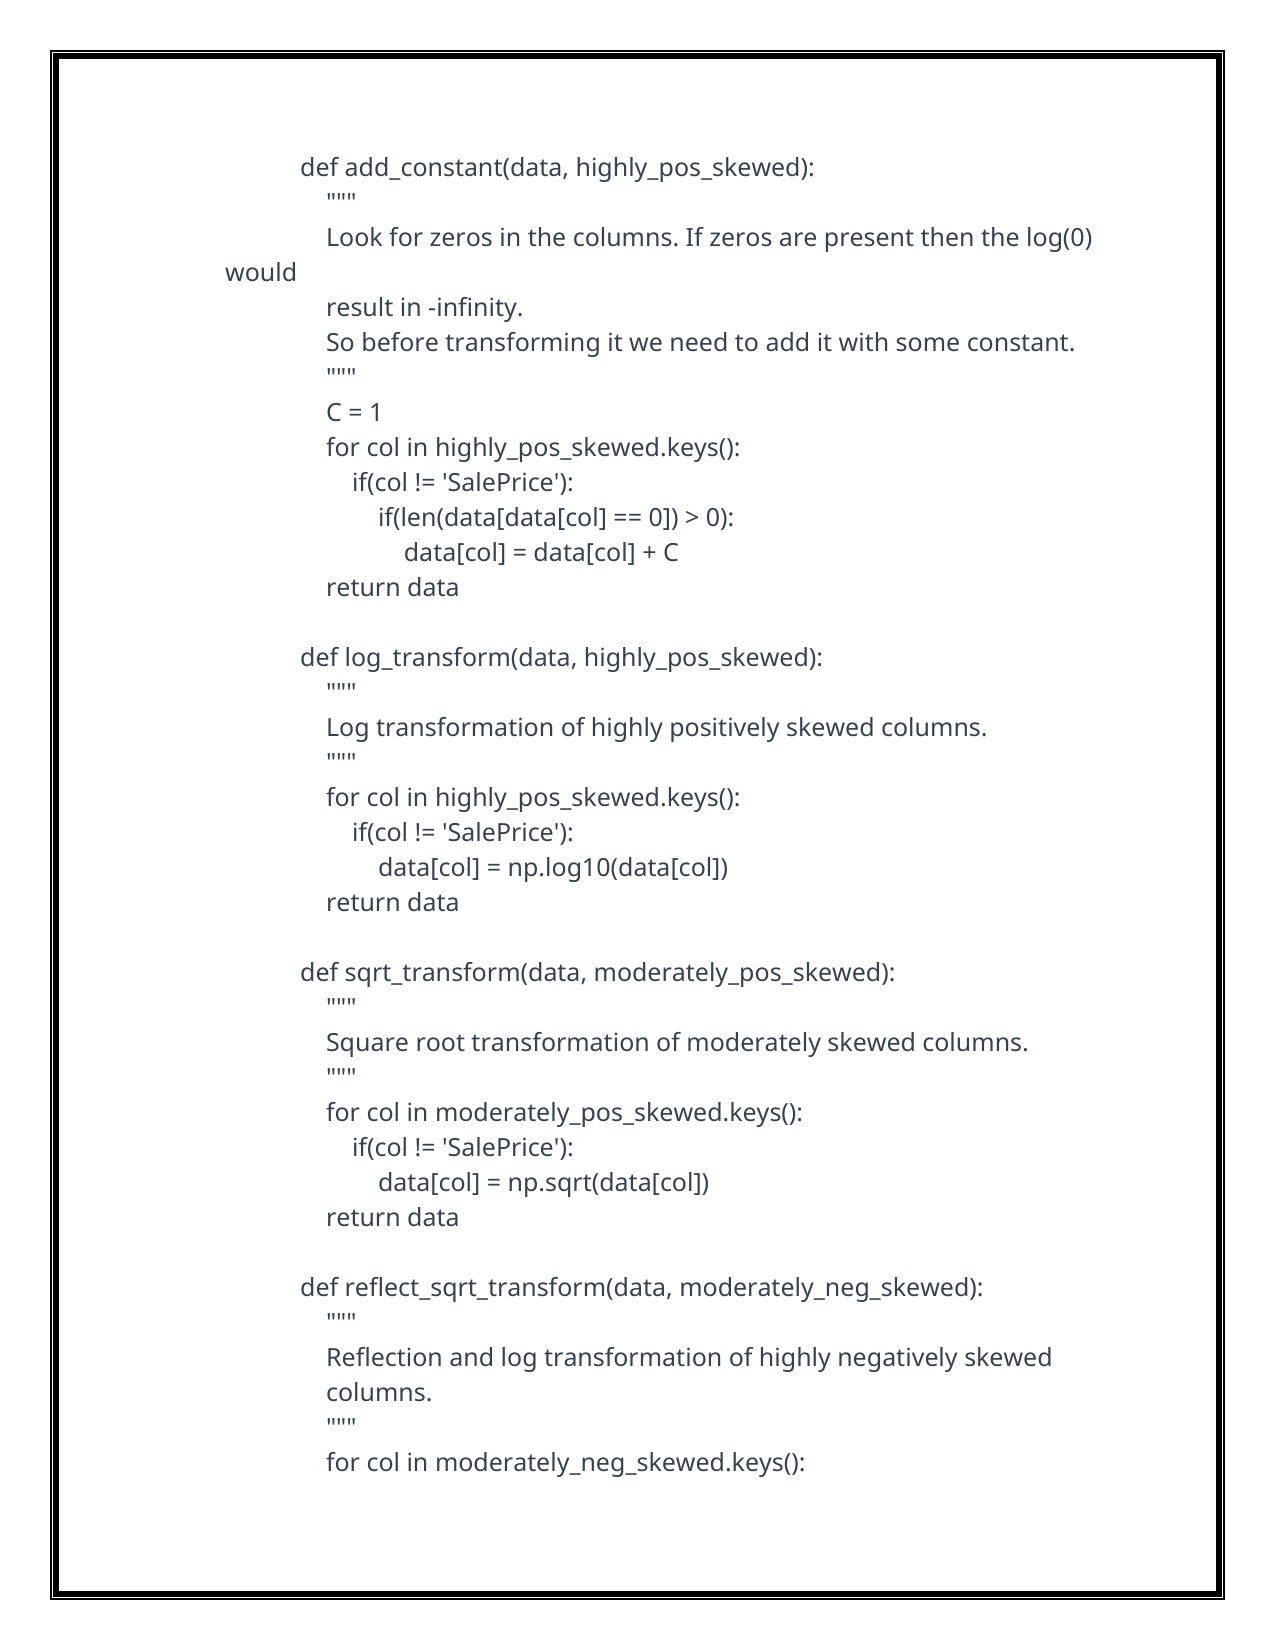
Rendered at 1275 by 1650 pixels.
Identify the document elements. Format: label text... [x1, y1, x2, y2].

list data[col] = np.log10(data[col]) [225, 850, 1125, 884]
list for col in moderately_neg_skewed.keys(): [225, 1445, 1125, 1479]
list def sqrt_transform(data, moderately_pos_skewed): [225, 955, 1125, 989]
list Reflection and log transformation of highly negatively skewed [225, 1340, 1125, 1374]
list So before transforming it we need to add it with some constant. [225, 325, 1125, 359]
list data[col] = data[col] + C [225, 535, 1125, 569]
list for col in highly_pos_skewed.keys(): [225, 430, 1125, 464]
list """ [225, 1305, 1125, 1339]
list """ [225, 990, 1125, 1024]
list """ [225, 745, 1125, 779]
list if(col != 'SalePrice'): [225, 465, 1125, 499]
list """ [225, 1060, 1125, 1094]
list for col in highly_pos_skewed.keys(): [225, 780, 1125, 814]
list """ [225, 360, 1125, 394]
list if(col != 'SalePrice'): [225, 815, 1125, 849]
list Square root transformation of moderately skewed columns. [225, 1025, 1125, 1059]
list if(len(data[data[col] == 0]) > 0): [225, 500, 1125, 534]
list """ [225, 675, 1125, 709]
list Log transformation of highly positively skewed columns. [225, 710, 1125, 744]
list return data [225, 885, 1125, 919]
list """ [225, 1410, 1125, 1444]
list """ [225, 185, 1125, 219]
list def reflect_sqrt_transform(data, moderately_neg_skewed): [225, 1270, 1125, 1304]
list return data [225, 1200, 1125, 1234]
list for col in moderately_pos_skewed.keys(): [225, 1095, 1125, 1129]
list result in -infinity. [225, 290, 1125, 324]
list return data [225, 570, 1125, 604]
list def add_constant(data, highly_pos_skewed): [225, 150, 1125, 184]
list if(col != 'SalePrice'): [225, 1130, 1125, 1164]
list data[col] = np.sqrt(data[col]) [225, 1165, 1125, 1199]
list columns. [225, 1375, 1125, 1409]
list def log_transform(data, highly_pos_skewed): [225, 640, 1125, 674]
list C = 1 [225, 395, 1125, 429]
list Look for zeros in the columns. If zeros are present then the log(0) would [225, 220, 1125, 289]
